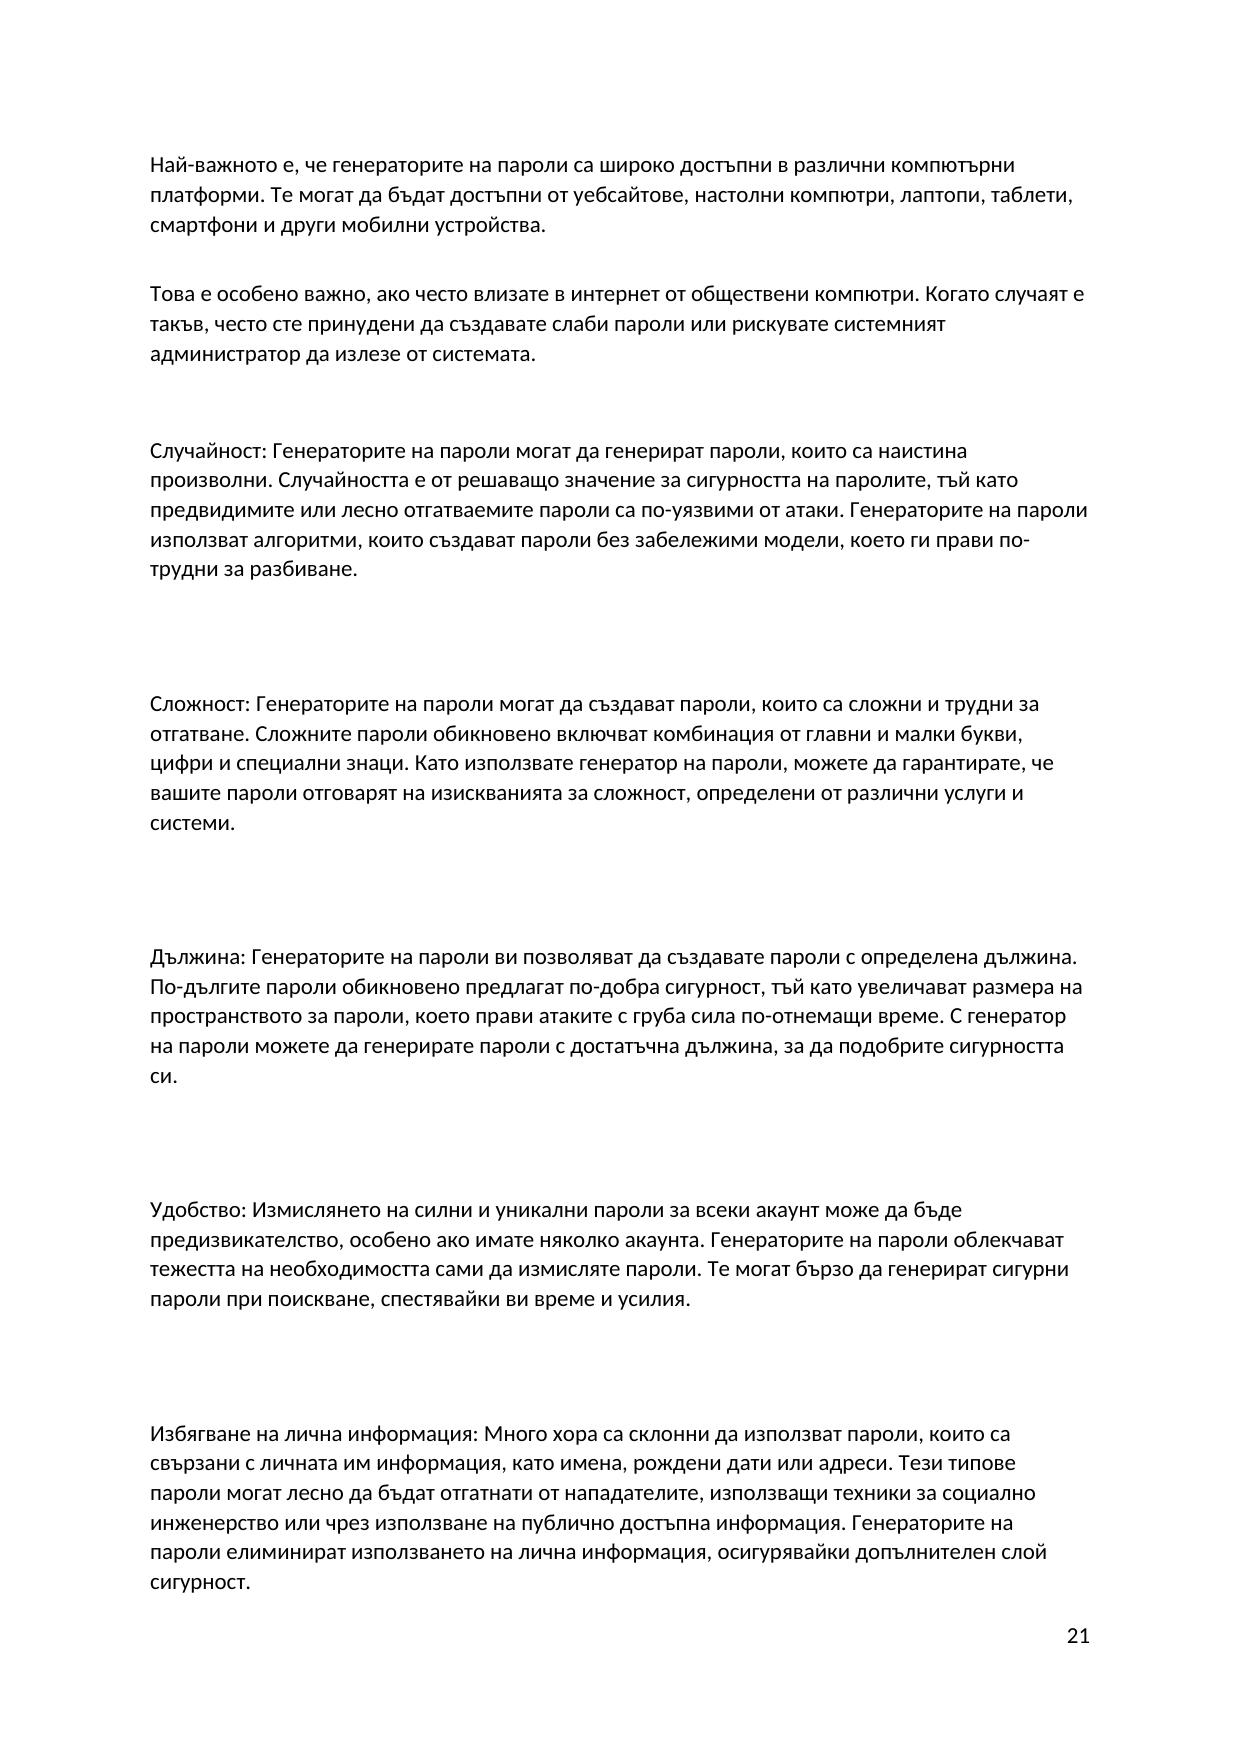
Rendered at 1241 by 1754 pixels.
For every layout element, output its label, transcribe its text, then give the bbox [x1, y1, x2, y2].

text Сложност: Генераторите на пароли могат да създават пароли, които са сложни и трудни за отгатване. Сложните пароли обикновено включват комбинация от главни и малки букви, цифри и специални знаци. Като използвате генератор на пароли, можете да гарантирате, че вашите пароли отговарят на изискванията за сложност, определени от различни услуги и системи. [150, 687, 1090, 836]
text Удобство: Измислянето на силни и уникални пароли за всеки акаунт може да бъде предизвикателство, особено ако имате няколко акаунта. Генераторите на пароли облекчават тежестта на необходимостта сами да измисляте пароли. Те могат бързо да генерират сигурни пароли при поискване, спестявайки ви време и усилия. [150, 1194, 1090, 1312]
text Дължина: Генераторите на пароли ви позволяват да създавате пароли с определена дължина. По-дългите пароли обикновено предлагат по-добра сигурност, тъй като увеличават размера на пространството за пароли, което прави атаките с груба сила по-отнемащи време. С генератор на пароли можете да генерирате пароли с достатъчна дължина, за да подобрите сигурността си. [150, 941, 1090, 1089]
text Избягване на лична информация: Много хора са склонни да използват пароли, които са свързани с личната им информация, като имена, рождени дати или адреси. Тези типове пароли могат лесно да бъдат отгатнати от нападателите, използващи техники за социално инженерство или чрез използване на публично достъпна информация. Генераторите на пароли елиминират използването на лична информация, осигурявайки допълнителен слой сигурност. [150, 1417, 1090, 1595]
text Случайност: Генераторите на пароли могат да генерират пароли, които са наистина произволни. Случайността е от решаващо значение за сигурността на паролите, тъй като предвидимите или лесно отгатваемите пароли са по-уязвими от атаки. Генераторите на пароли използват алгоритми, които създават пароли без забележими модели, което ги прави по-трудни за разбиване. [150, 434, 1090, 583]
text Това е особено важно, ако често влизате в интернет от обществени компютри. Когато случаят е такъв, често сте принудени да създавате слаби пароли или рискувате системният администратор да излезе от системата. [150, 278, 1090, 397]
text Най-важното е, че генераторите на пароли са широко достъпни в различни компютърни платформи. Те могат да бъдат достъпни от уебсайтове, настолни компютри, лаптопи, таблети, смартфони и други мобилни устройства. [150, 150, 1090, 238]
